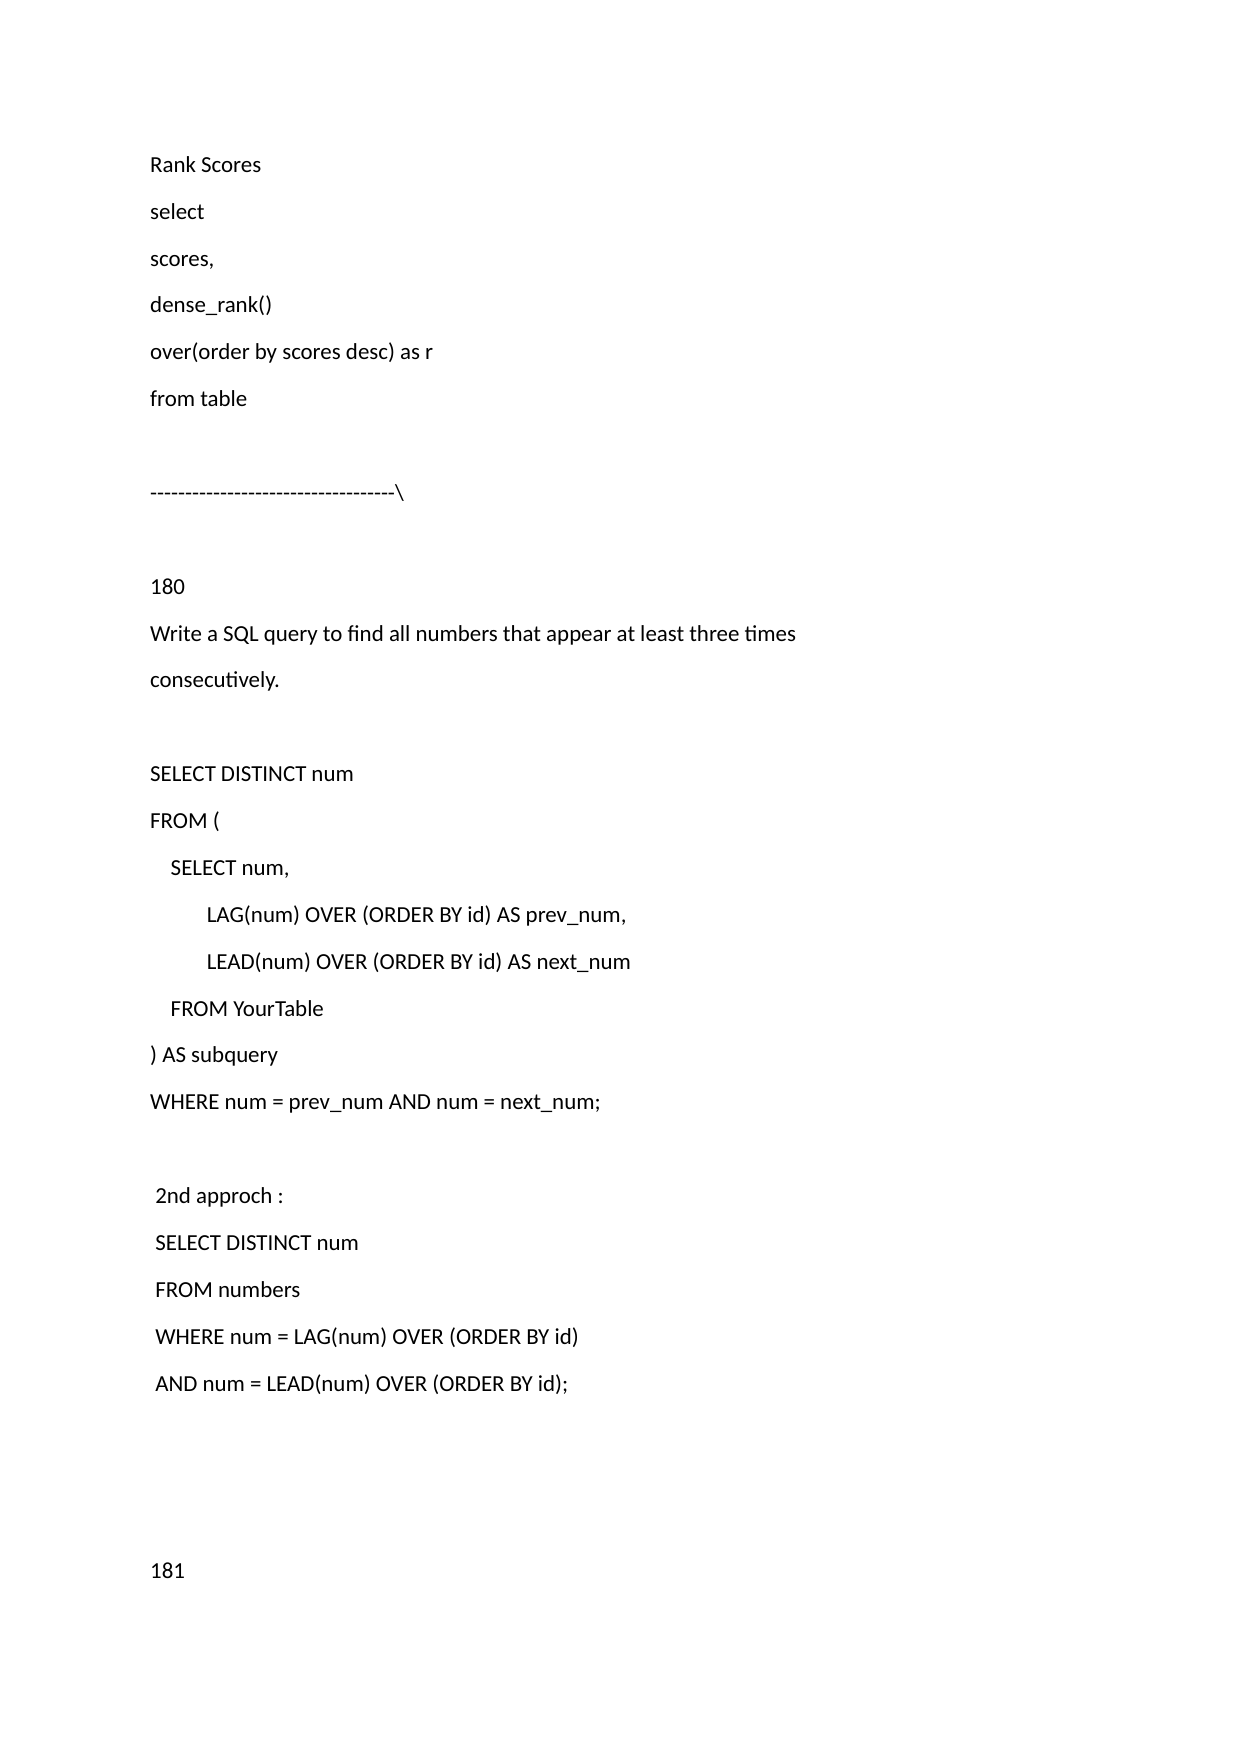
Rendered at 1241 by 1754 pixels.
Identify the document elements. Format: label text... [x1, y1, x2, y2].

text LEAD(num) OVER (ORDER BY id) AS next_num [150, 947, 1090, 975]
text select [150, 197, 1090, 225]
text FROM YourTable [150, 994, 1090, 1022]
text SELECT num, [150, 853, 1090, 881]
text AND num = LEAD(num) OVER (ORDER BY id); [150, 1369, 1090, 1397]
text LAG(num) OVER (ORDER BY id) AS prev_num, [150, 900, 1090, 928]
text FROM ( [150, 806, 1090, 834]
text -----------------------------------\ [150, 478, 1090, 506]
text Write a SQL query to find all numbers that appear at least three times [150, 619, 1090, 647]
text WHERE num = LAG(num) OVER (ORDER BY id) [150, 1322, 1090, 1350]
text FROM numbers [150, 1275, 1090, 1303]
text dense_rank() [150, 291, 1090, 319]
text 180 [150, 572, 1090, 600]
text SELECT DISTINCT num [150, 759, 1090, 787]
text Rank Scores [150, 150, 1090, 178]
text SELECT DISTINCT num [150, 1228, 1090, 1256]
text 2nd approch : [150, 1181, 1090, 1209]
text 181 [150, 1556, 1090, 1584]
text over(order by scores desc) as r [150, 337, 1090, 366]
text ) AS subquery [150, 1041, 1090, 1069]
text WHERE num = prev_num AND num = next_num; [150, 1087, 1090, 1116]
text consecutively. [150, 666, 1090, 694]
text from table [150, 384, 1090, 412]
text scores, [150, 244, 1090, 272]
